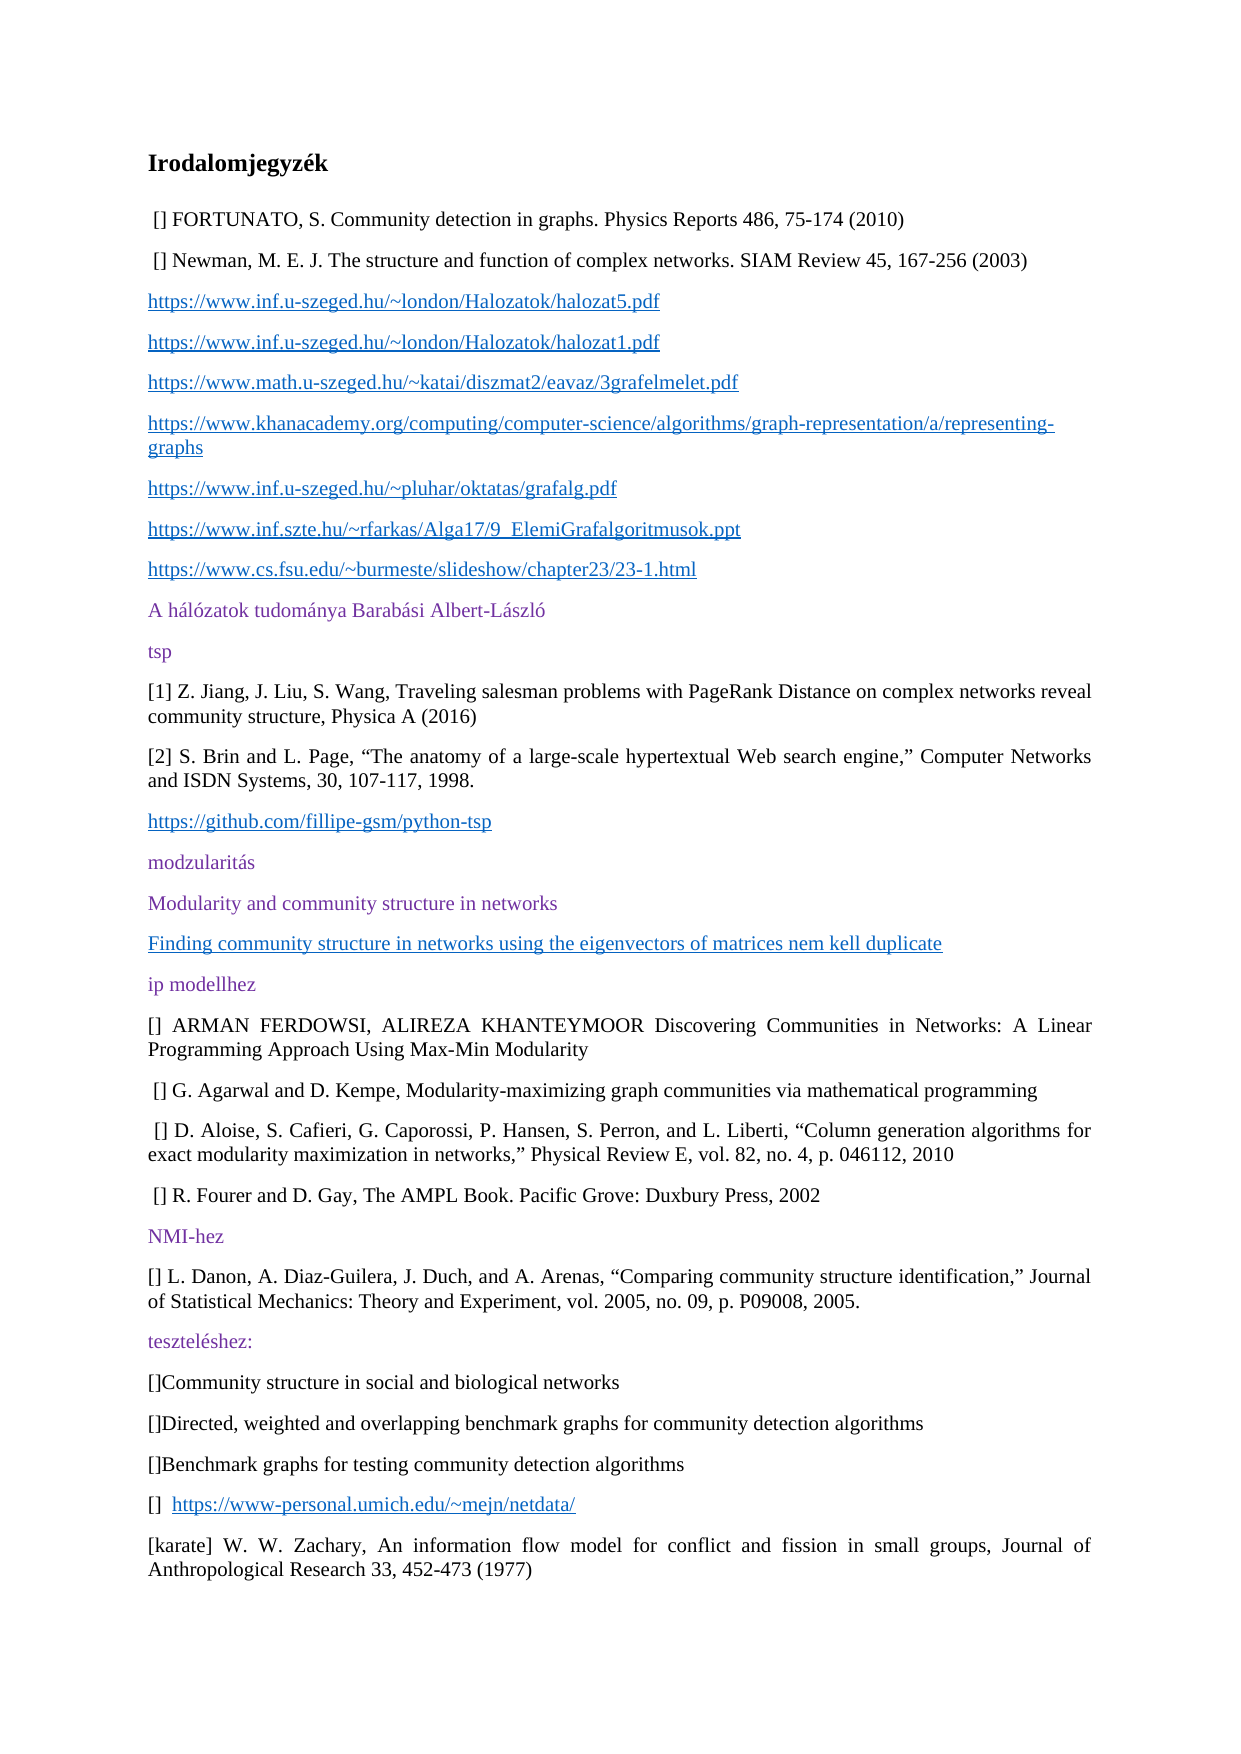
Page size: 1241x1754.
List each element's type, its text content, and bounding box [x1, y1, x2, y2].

text NMI-hez [148, 1224, 1093, 1248]
text https://www.cs.fsu.edu/~burmeste/slideshow/chapter23/23-1.html [148, 557, 1093, 581]
text https://www.inf.u-szeged.hu/~pluhar/oktatas/grafalg.pdf [148, 476, 1093, 500]
text [] D. Aloise, S. Cafieri, G. Caporossi, P. Hansen, S. Perron, and L. Liberti, “Column generation algorithms for exact modularity maximization in networks,” Physical Review E, vol. 82, no. 4, p. 046112, 2010 [148, 1118, 1093, 1166]
text Finding community structure in networks using the eigenvectors of matrices nem kell duplicate [148, 931, 1093, 955]
text [] R. Fourer and D. Gay, The AMPL Book. Pacific Grove: Duxbury Press, 2002 [148, 1183, 1093, 1207]
text [] L. Danon, A. Diaz-Guilera, J. Duch, and A. Arenas, “Comparing community structure identification,” Journal of Statistical Mechanics: Theory and Experiment, vol. 2005, no. 09, p. P09008, 2005. [148, 1264, 1093, 1313]
text [karate] W. W. Zachary, An information flow model for conflict and fission in small groups, Journal of Anthropological Research 33, 452-473 (1977) [148, 1533, 1093, 1581]
text []Community structure in social and biological networks [148, 1370, 1093, 1394]
text [] Newman, M. E. J. The structure and function of complex networks. SIAM Review 45, 167-256 (2003) [148, 248, 1093, 272]
text modzularitás [148, 850, 1093, 874]
text [] https://www-personal.umich.edu/~mejn/netdata/ [148, 1492, 1093, 1516]
text []Benchmark graphs for testing community detection algorithms [148, 1451, 1093, 1476]
text A hálózatok tudománya Barabási Albert-László [148, 598, 1093, 622]
text https://github.com/fillipe-gsm/python-tsp [148, 809, 1093, 833]
text https://www.inf.szte.hu/~rfarkas/Alga17/9_ElemiGrafalgoritmusok.ppt [148, 517, 1093, 541]
text https://www.inf.u-szeged.hu/~london/Halozatok/halozat5.pdf [148, 289, 1093, 313]
text [] G. Agarwal and D. Kempe, Modularity-maximizing graph communities via mathematical programming [148, 1077, 1093, 1102]
text ip modellhez [148, 972, 1093, 996]
text [2] S. Brin and L. Page, “The anatomy of a large-scale hypertextual Web search engine,” Computer Networks and ISDN Systems, 30, 107-117, 1998. [148, 744, 1093, 792]
text https://www.inf.u-szeged.hu/~london/Halozatok/halozat1.pdf [148, 329, 1093, 354]
text [] ARMAN FERDOWSI, ALIREZA KHANTEYMOOR Discovering Communities in Networks: A Linear Programming Approach Using Max-Min Modularity [148, 1013, 1093, 1061]
text https://www.khanacademy.org/computing/computer-science/algorithms/graph-representation/a/representing-graphs [148, 411, 1093, 459]
text []Directed, weighted and overlapping benchmark graphs for community detection algorithms [148, 1411, 1093, 1435]
text [1] Z. Jiang, J. Liu, S. Wang, Traveling salesman problems with PageRank Distance on complex networks reveal community structure, Physica A (2016) [148, 679, 1093, 728]
text https://www.math.u-szeged.hu/~katai/diszmat2/eavaz/3grafelmelet.pdf [148, 370, 1093, 394]
text teszteléshez: [148, 1329, 1093, 1353]
text [] FORTUNATO, S. Community detection in graphs. Physics Reports 486, 75-174 (2010) [148, 207, 1093, 231]
text Irodalomjegyzék [148, 148, 1093, 176]
text tsp [148, 639, 1093, 663]
text Modularity and community structure in networks [148, 891, 1093, 914]
